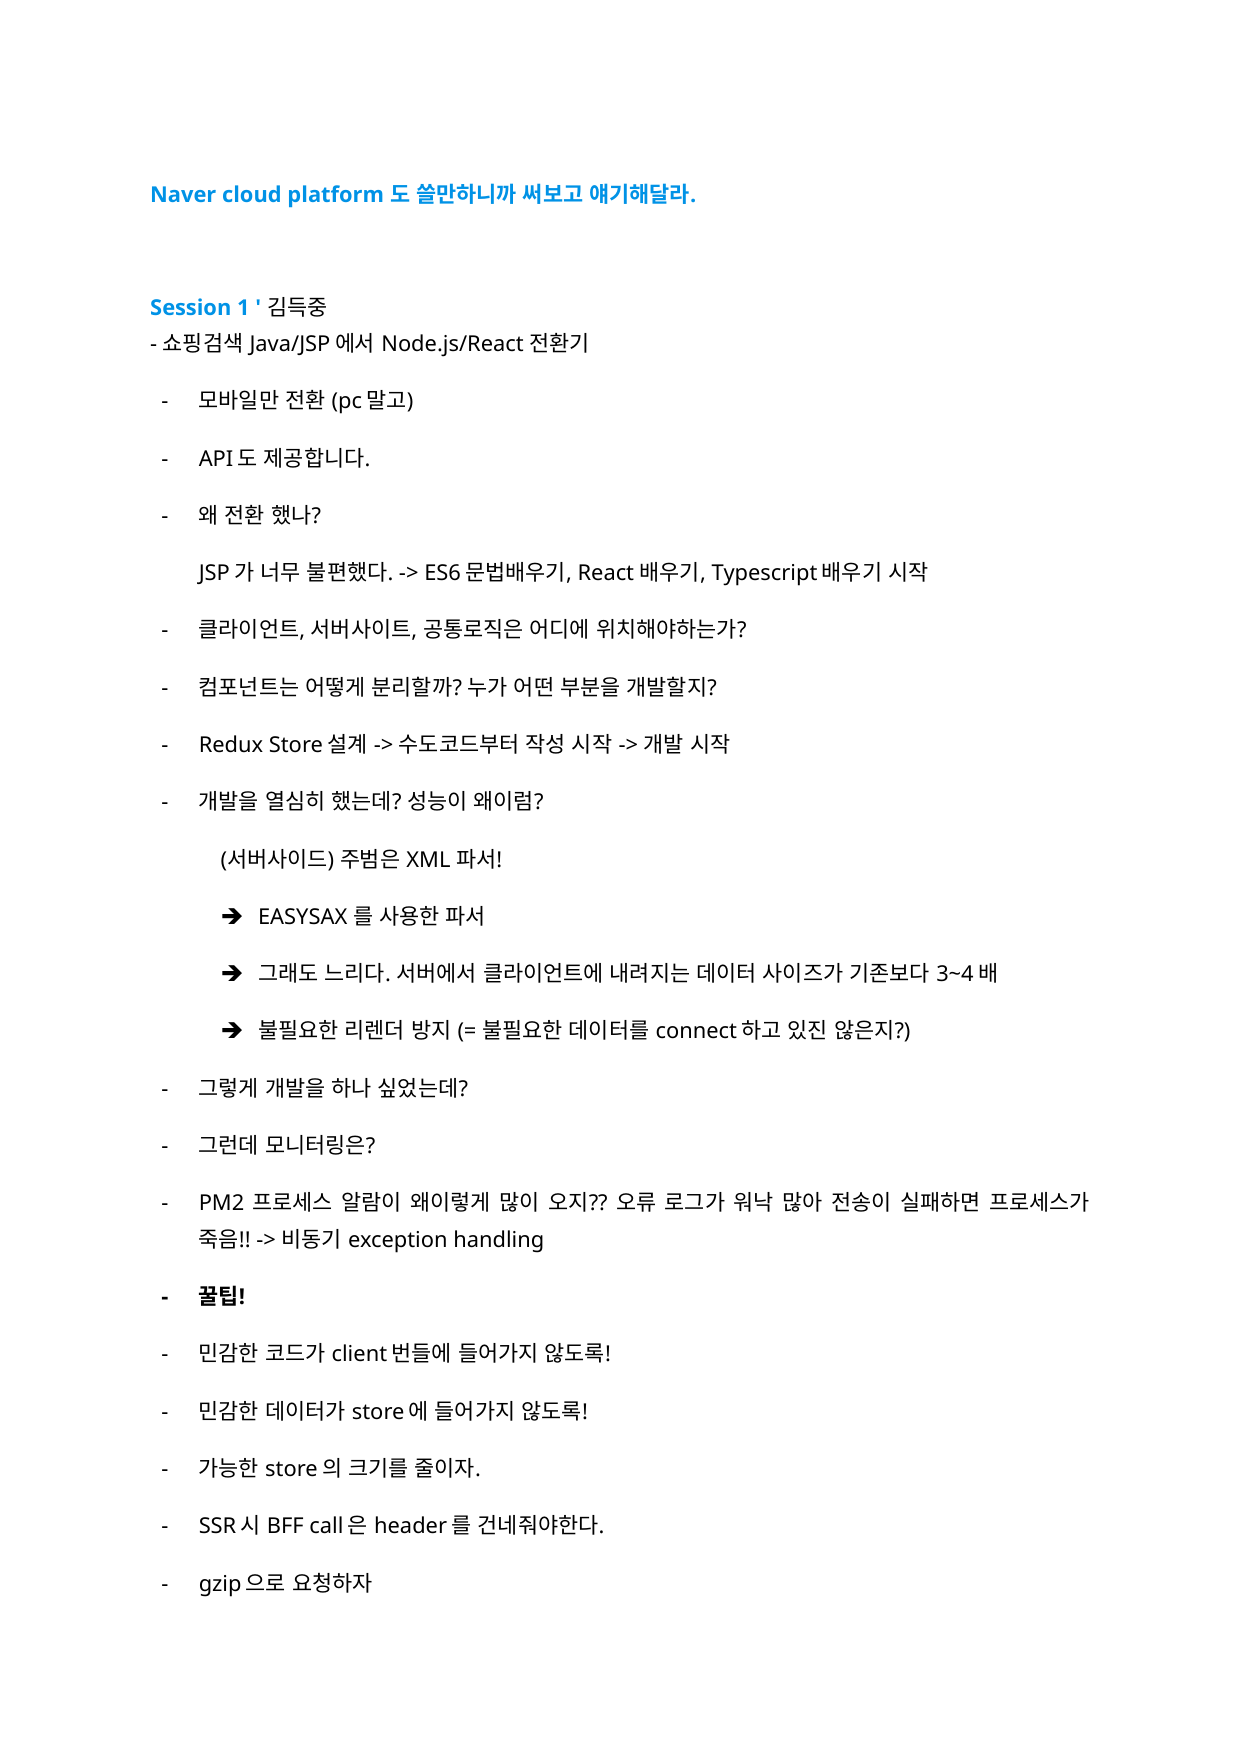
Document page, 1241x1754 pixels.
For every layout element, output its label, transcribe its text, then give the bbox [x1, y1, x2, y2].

list 모바일만 전환 (pc말고) [161, 383, 1090, 415]
list 꿀팁! [161, 1279, 1090, 1311]
list 클라이언트, 서버사이트, 공통로직은 어디에 위치해야하는가? [161, 612, 1090, 644]
list 개발을 열심히 했는데? 성능이 왜이럼? [161, 784, 1090, 816]
list 불필요한 리렌더 방지 (= 불필요한 데이터를 connect하고 있진 않은지?) [220, 1013, 1090, 1045]
list API도 제공합니다. [161, 441, 1090, 472]
list 왜 전환 했나? [161, 498, 1090, 529]
text Naver cloud platform 도 쓸만하니까 써보고 얘기해달라. [150, 177, 1090, 209]
list 가능한 store의 크기를 줄이자. [161, 1451, 1090, 1483]
list PM2 프로세스 알람이 왜이렇게 많이 오지?? 오류 로그가 워낙 많아 전송이 실패하면 프로세스가 죽음!! -> 비동기 exception handling [161, 1185, 1090, 1253]
list SSR시 BFF call은 header를 건네줘야한다. [161, 1508, 1090, 1540]
list (서버사이드) 주범은 XML 파서! [198, 842, 1090, 873]
list 컴포넌트는 어떻게 분리할까? 누가 어떤 부분을 개발할지? [161, 670, 1090, 701]
text Session 1 ' 김득중 - 쇼핑검색 Java/JSP에서 Node.js/React 전환기 [150, 289, 1090, 358]
text JSP가 너무 불편했다. -> ES6문법배우기, React 배우기, Typescript배우기 시작 [198, 555, 1090, 587]
list 민감한 코드가 client번들에 들어가지 않도록! [161, 1336, 1090, 1368]
list 그렇게 개발을 하나 싶었는데? [161, 1071, 1090, 1102]
list 그래도 느리다. 서버에서 클라이언트에 내려지는 데이터 사이즈가 기존보다 3~4배 [220, 956, 1090, 988]
list 민감한 데이터가 store에 들어가지 않도록! [161, 1394, 1090, 1425]
list 그런데 모니터링은? [161, 1128, 1090, 1160]
list EASYSAX 를 사용한 파서 [220, 899, 1090, 931]
list gzip으로 요청하자 [161, 1566, 1090, 1597]
list Redux Store설계 -> 수도코드부터 작성 시작 -> 개발 시작 [161, 727, 1090, 759]
